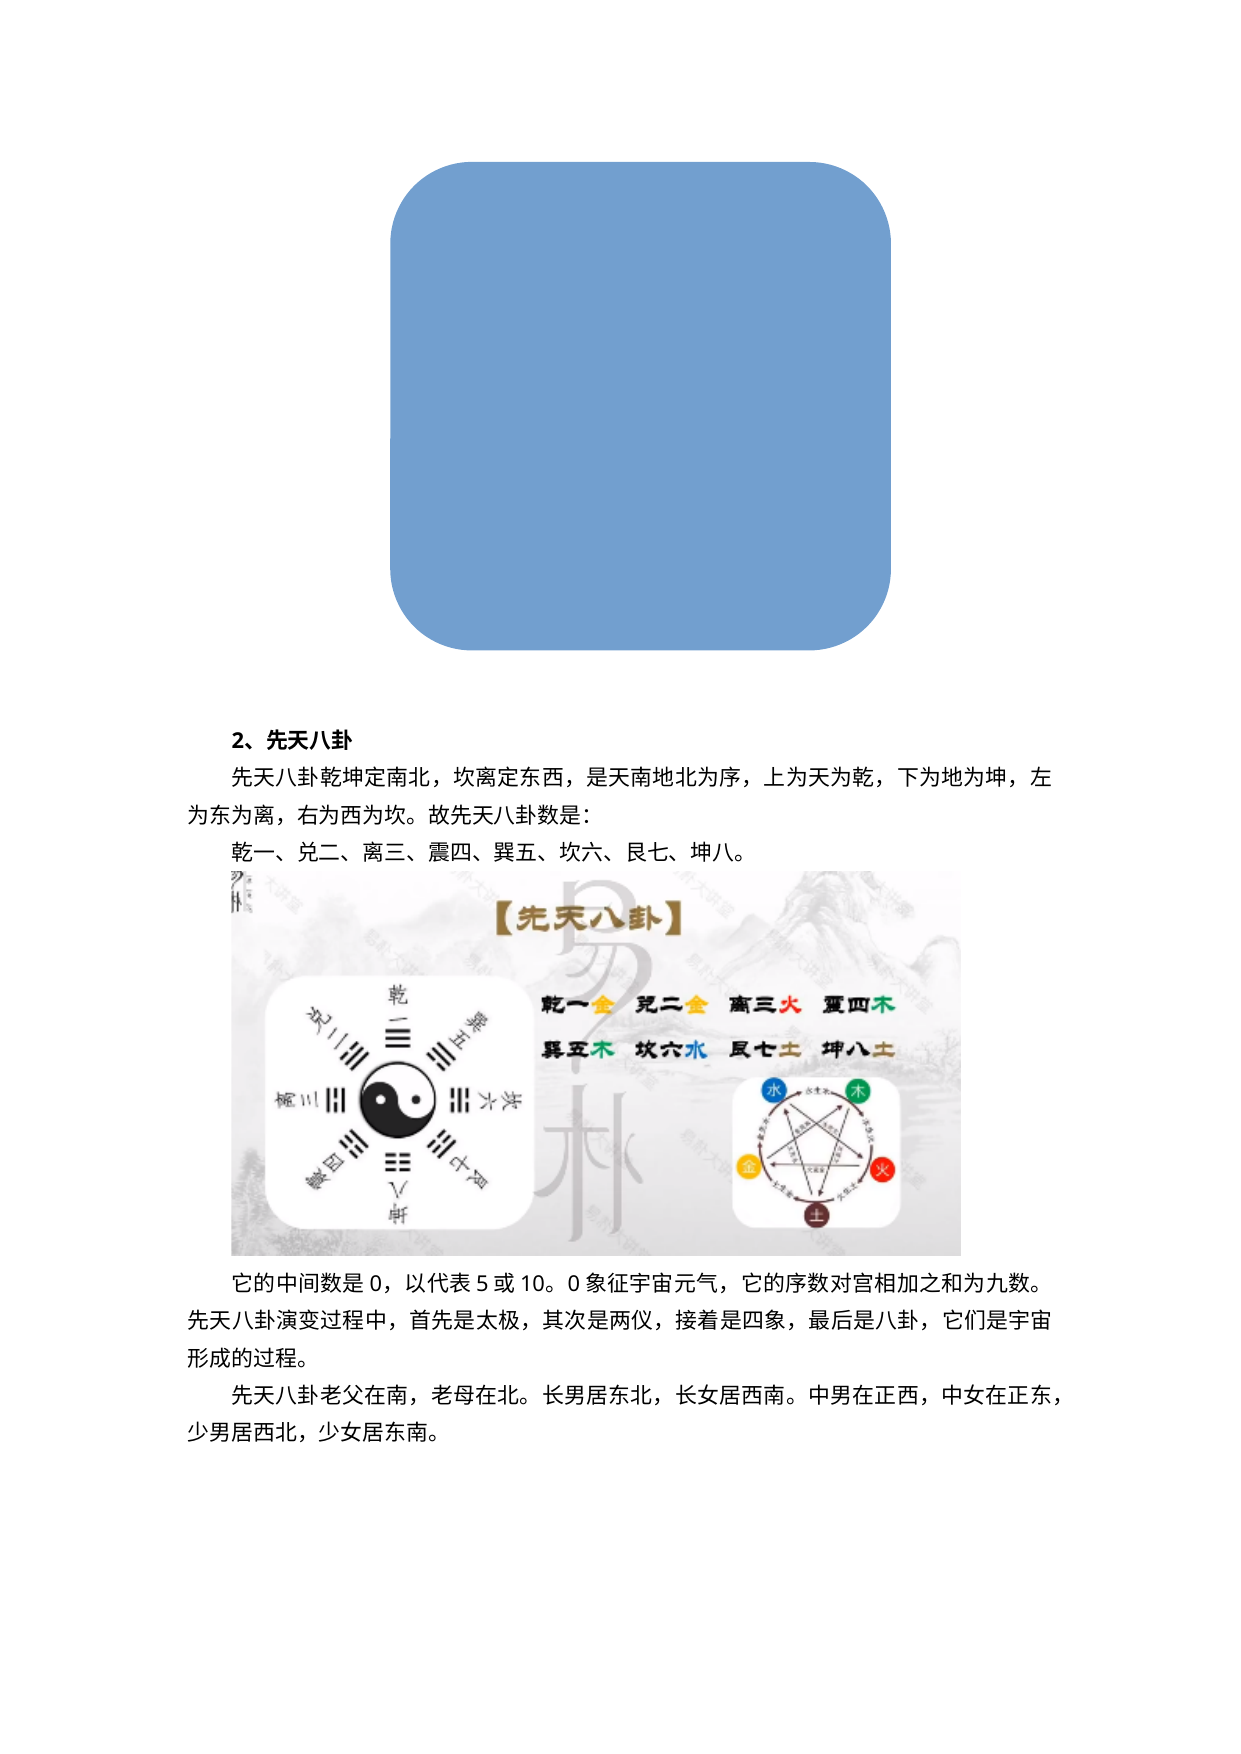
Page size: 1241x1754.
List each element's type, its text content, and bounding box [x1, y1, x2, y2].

text 乾一、兑二、离三、震四、巽五、坎六、艮七、坤八。 [187, 834, 1053, 867]
picture [231, 871, 961, 1256]
text 2、先天八卦 [187, 723, 1053, 755]
text 它的中间数是0，以代表5或10。0象征宇宙元气，它的序数对宫相加之和为九数。先天八卦演变过程中，首先是太极，其次是两仪，接着是四象，最后是八卦，它们是宇宙形成的过程。 [187, 1266, 1053, 1373]
text 先天八卦老父在南，老母在北。长男居东北，长女居西南。中男在正西，中女在正东，少男居西北，少女居东南。 [187, 1377, 1053, 1447]
text 先天八卦乾坤定南北，坎离定东西，是天南地北为序，上为天为乾，下为地为坤，左为东为离，右为西为坎。故先天八卦数是： [187, 760, 1053, 830]
